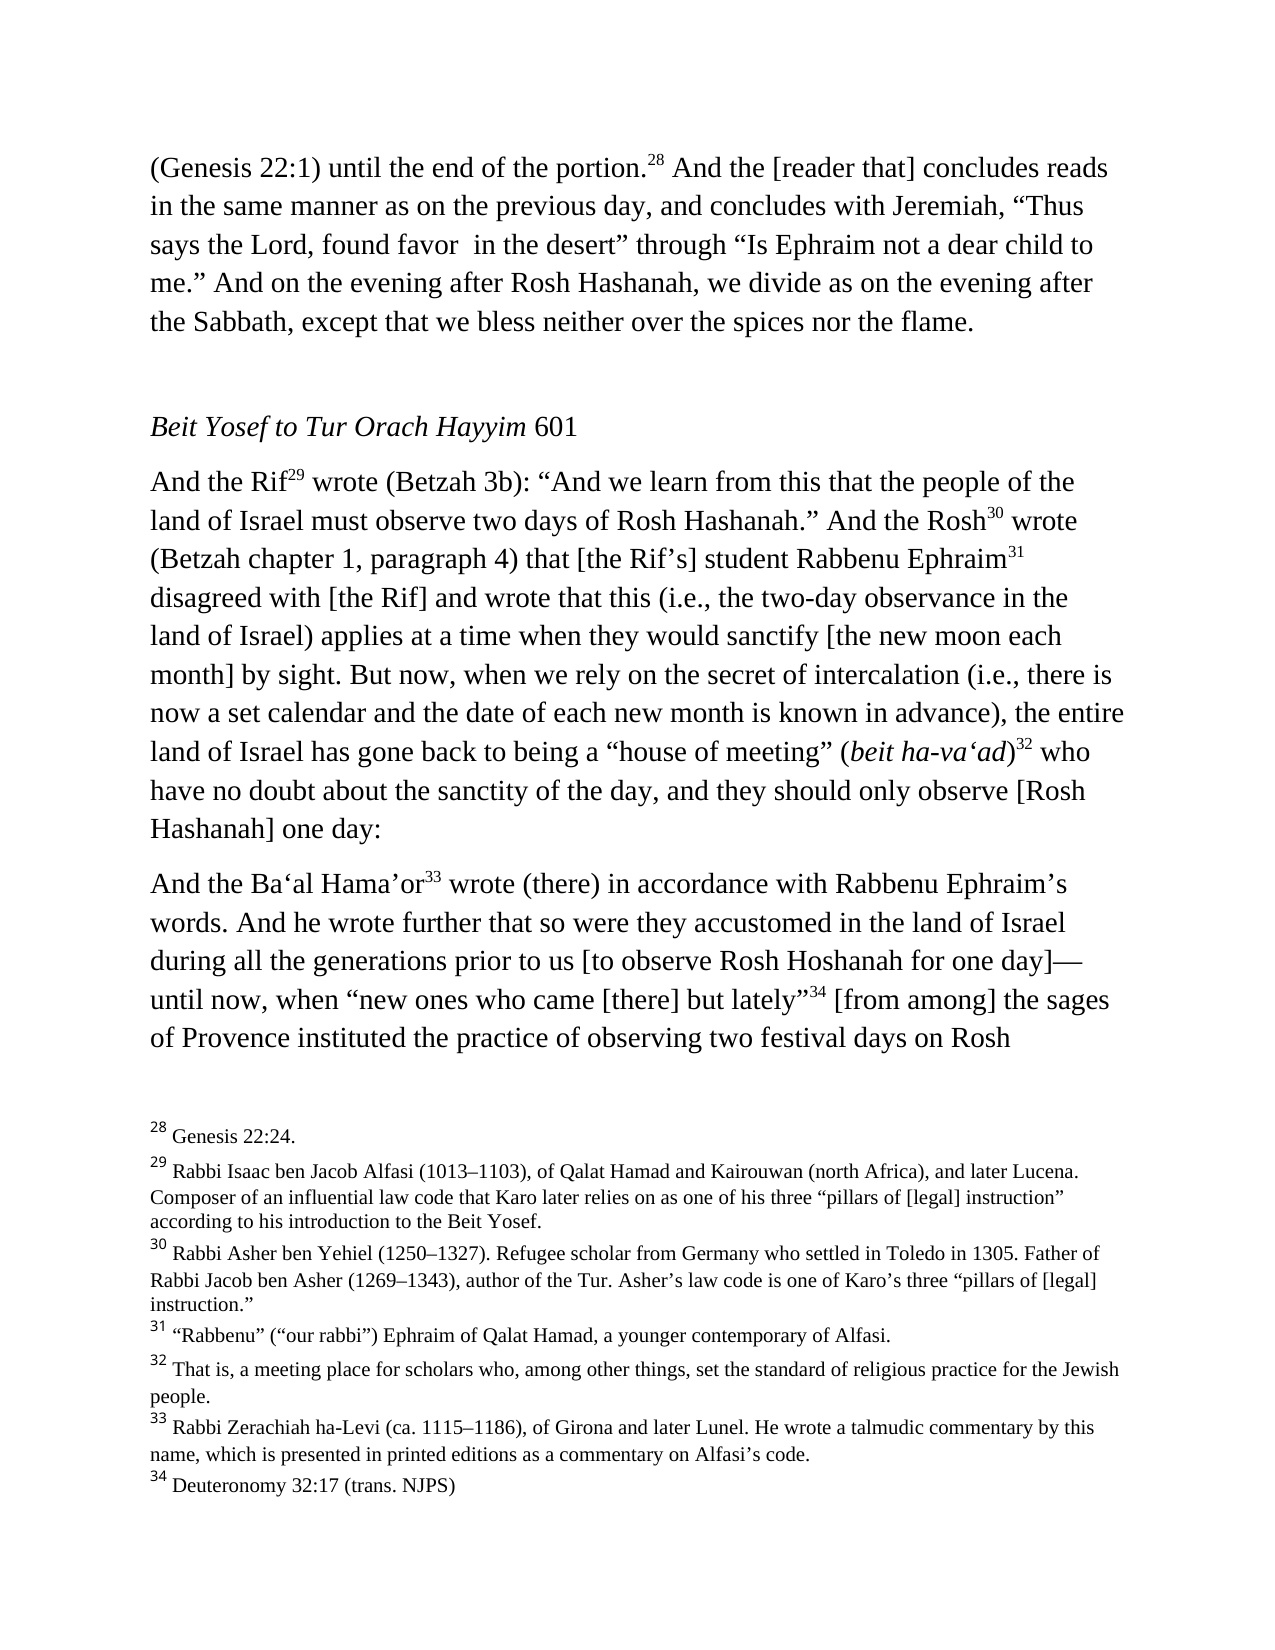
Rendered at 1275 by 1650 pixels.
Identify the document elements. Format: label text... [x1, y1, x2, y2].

text And the Rif wrote (Betzah 3b): “And we learn from this that the people of the land of Israel must observe two days of Rosh Hashanah.” And the Rosh wrote (Betzah chapter 1, paragraph 4) that [the Rif’s] student Rabbenu Ephraim disagreed with [the Rif] and wrote that this (i.e., the two-day observance in the land of Israel) applies at a time when they would sanctify [the new moon each month] by sight. But now, when we rely on the secret of intercalation (i.e., there is now a set calendar and the date of each new month is known in advance), the entire land of Israel has gone back to being a “house of meeting” (beit ha-va‘ad) who have no doubt about the sanctity of the day, and they should only observe [Rosh Hashanah] one day: [150, 464, 1125, 845]
text On the second [day of Rosh Hashanah] we pray and sound [the horn] as on the first [day]. And we read in parashat Vayera from “And God tested Abraham” (Genesis 22:1) until the end of the portion. And the [reader that] concludes reads in the same manner as on the previous day, and concludes with Jeremiah, “Thus says the Lord, found favor in the desert” through “Is Ephraim not a dear child to me.” And on the evening after Rosh Hashanah, we divide as on the evening after the Sabbath, except that we bless neither over the spices nor the flame. [150, 150, 1125, 338]
text And the Ba‘al Hama’or wrote (there) in accordance with Rabbenu Ephraim’s words. And he wrote further that so were they accustomed in the land of Israel during all the generations prior to us [to observe Rosh Hoshanah for one day]—until now, when “new ones who came [there] but lately” [from among] the sages of Provence instituted the practice of observing two festival days on Rosh Hashanah following the Halakhot (“Laws”) of the Rif. And [Ba‘al Hama’or] brought a proof that originally, they only observed one day. . . . [150, 866, 1125, 1054]
text Beit Yosef to Tur Orach Hayyim 601 [150, 409, 1125, 443]
